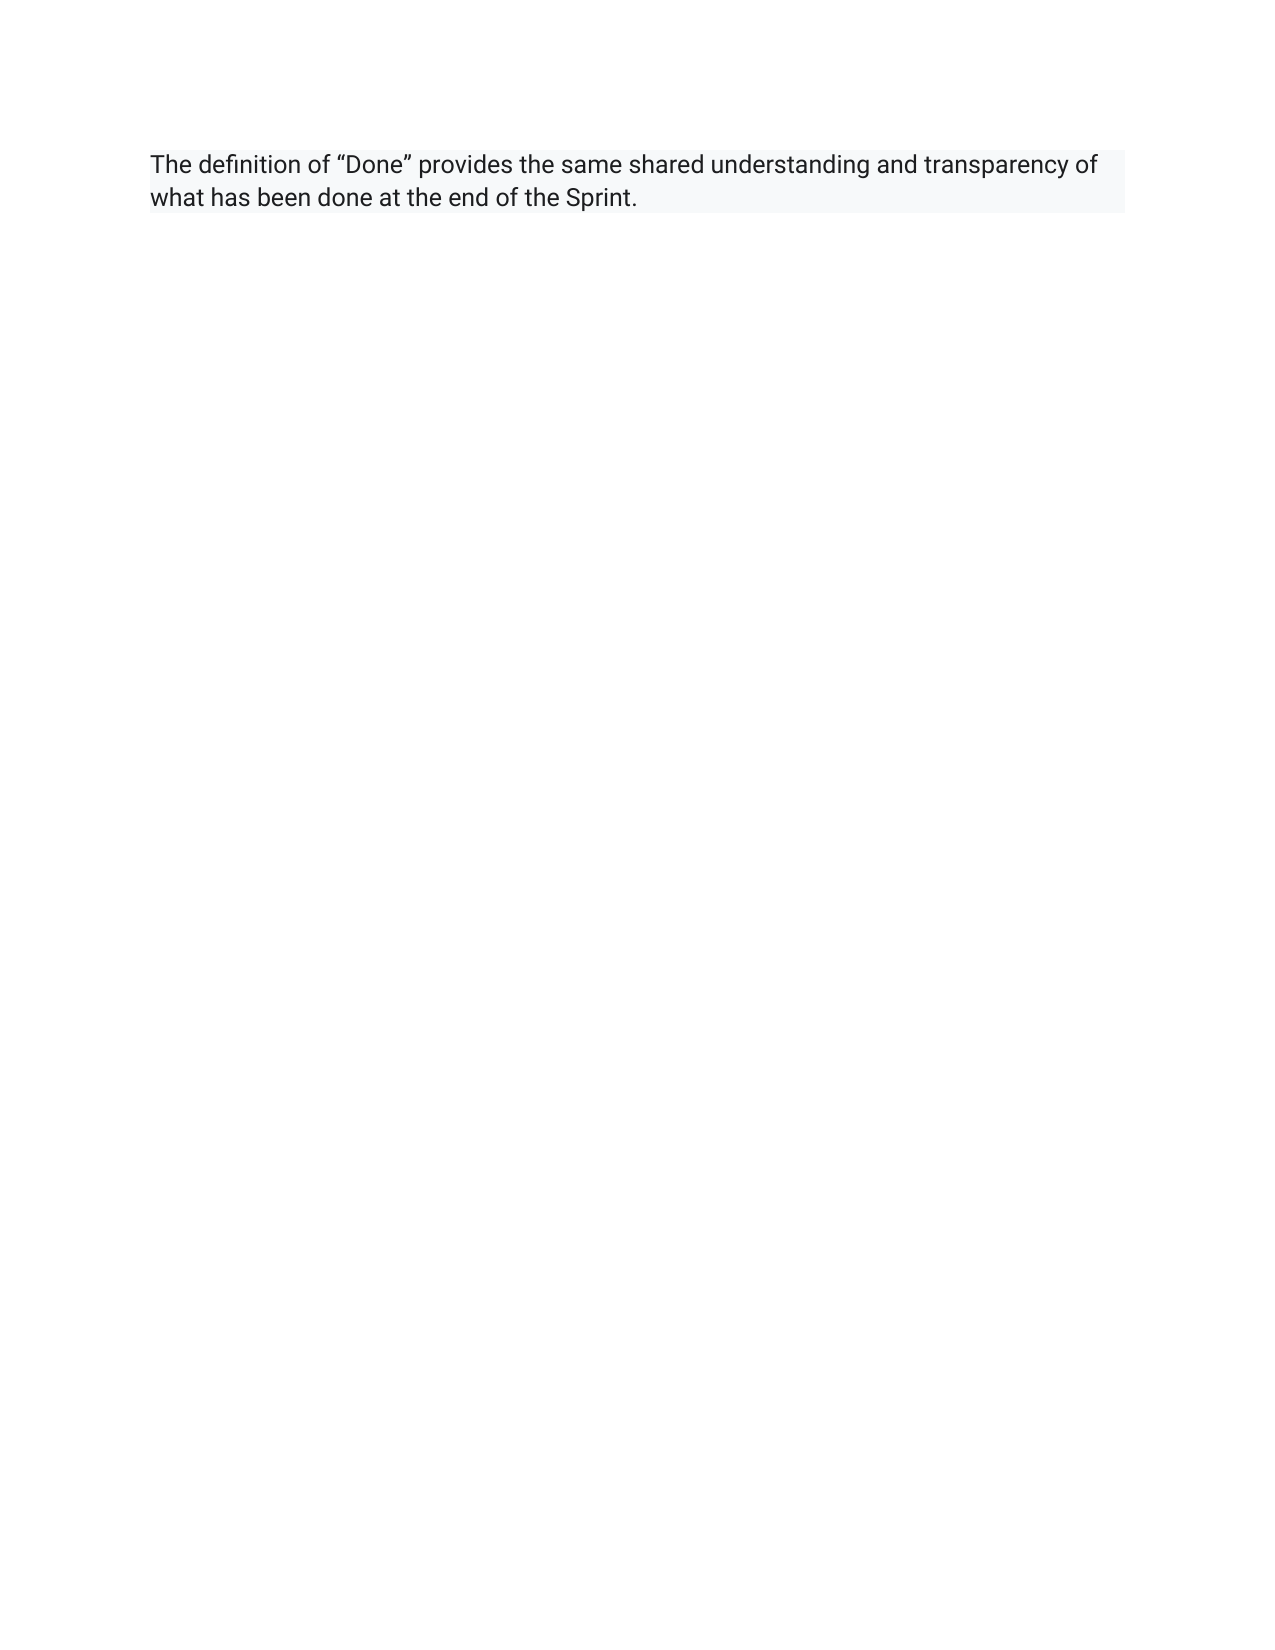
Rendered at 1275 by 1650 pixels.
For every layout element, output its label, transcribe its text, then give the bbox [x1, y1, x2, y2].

text The definition of “Done” provides the same shared understanding and transparency of what has been done at the end of the Sprint. [150, 150, 1125, 213]
